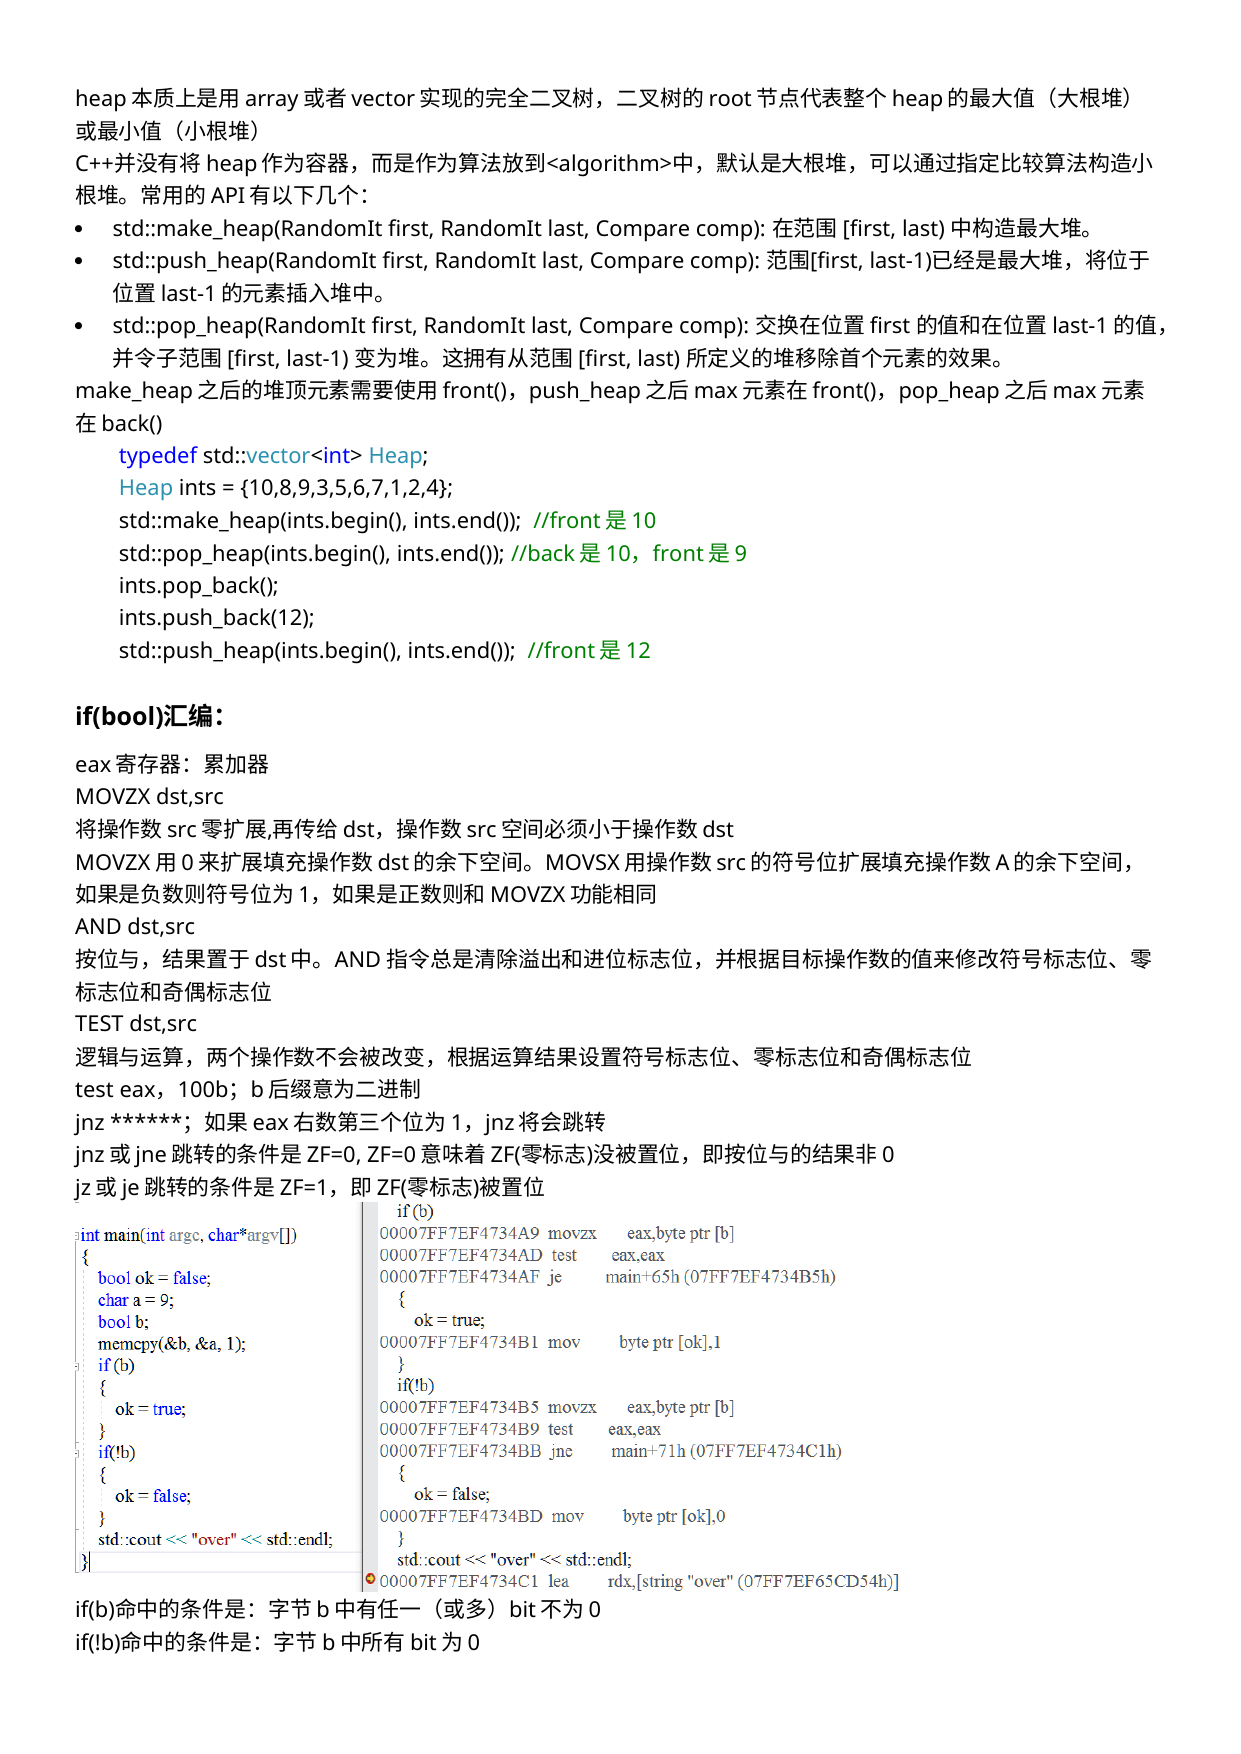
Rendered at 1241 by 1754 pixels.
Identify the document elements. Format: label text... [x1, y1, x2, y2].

text if(b)命中的条件是：字节b中有任一（或多）bit不为0 [75, 1592, 1165, 1624]
text ints.push_back(12); [75, 601, 1165, 633]
text jz或je跳转的条件是ZF=1，即ZF(零标志)被置位 [75, 1169, 1165, 1202]
text typedef std::vector<int> Heap; [75, 438, 1165, 471]
text eax寄存器：累加器 [75, 747, 1165, 779]
text std::pop_heap(ints.begin(), ints.end()); //back是10，front是9 [75, 536, 1165, 568]
text ints.pop_back(); [75, 568, 1165, 601]
text 将操作数src零扩展,再传给dst，操作数src空间必须小于操作数dst [75, 812, 1165, 844]
picture [75, 1202, 905, 1592]
list std::push_heap(RandomIt first, RandomIt last, Compare comp): 范围[first, last-1)已经是最大堆，将位于位置last-1的元素插入堆中。 [75, 243, 1165, 308]
text 按位与，结果置于dst中。AND 指令总是清除溢出和进位标志位，并根据目标操作数的值来修改符号标志位、零标志位和奇偶标志位 [75, 942, 1165, 1007]
text AND dst,src [75, 909, 1165, 942]
text 逻辑与运算，两个操作数不会被改变，根据运算结果设置符号标志位、零标志位和奇偶标志位 [75, 1039, 1165, 1072]
subtitle if(bool)汇编： [75, 682, 1165, 747]
text MOVZX dst,src [75, 779, 1165, 812]
text C++并没有将heap作为容器，而是作为算法放到<algorithm>中，默认是大根堆，可以通过指定比较算法构造小根堆。常用的API有以下几个： [75, 146, 1165, 211]
list std::make_heap(RandomIt first, RandomIt last, Compare comp): 在范围 [first, last) 中构造最大堆。 [75, 211, 1165, 243]
text std::push_heap(ints.begin(), ints.end()); //front是12 [75, 633, 1165, 666]
text std::make_heap(ints.begin(), ints.end()); //front是10 [75, 503, 1165, 536]
text test eax，100b；b后缀意为二进制 [75, 1072, 1165, 1104]
text if(!b)命中的条件是：字节b中所有bit为0 [75, 1624, 1165, 1657]
text jnz ******；如果eax右数第三个位为1，jnz将会跳转 [75, 1104, 1165, 1137]
text Heap ints = {10,8,9,3,5,6,7,1,2,4}; [75, 471, 1165, 503]
text TEST dst,src [75, 1007, 1165, 1039]
text MOVZX用0来扩展填充操作数dst的余下空间。MOVSX用操作数src的符号位扩展填充操作数A的余下空间，如果是负数则符号位为1，如果是正数则和MOVZX功能相同 [75, 844, 1165, 909]
list std::pop_heap(RandomIt first, RandomIt last, Compare comp): 交换在位置 first 的值和在位置 last-1 的值，并令子范围 [first, last-1) 变为堆。这拥有从范围 [first, last) 所定义的堆移除首个元素的效果。 [75, 308, 1165, 373]
text jnz或jne跳转的条件是ZF=0, ZF=0意味着ZF(零标志)没被置位，即按位与的结果非0 [75, 1137, 1165, 1169]
text heap本质上是用array或者vector实现的完全二叉树，二叉树的root节点代表整个heap的最大值（大根堆）或最小值（小根堆） [75, 81, 1165, 146]
text make_heap之后的堆顶元素需要使用front()，push_heap之后max元素在front()，pop_heap之后max元素在back() [75, 373, 1165, 438]
